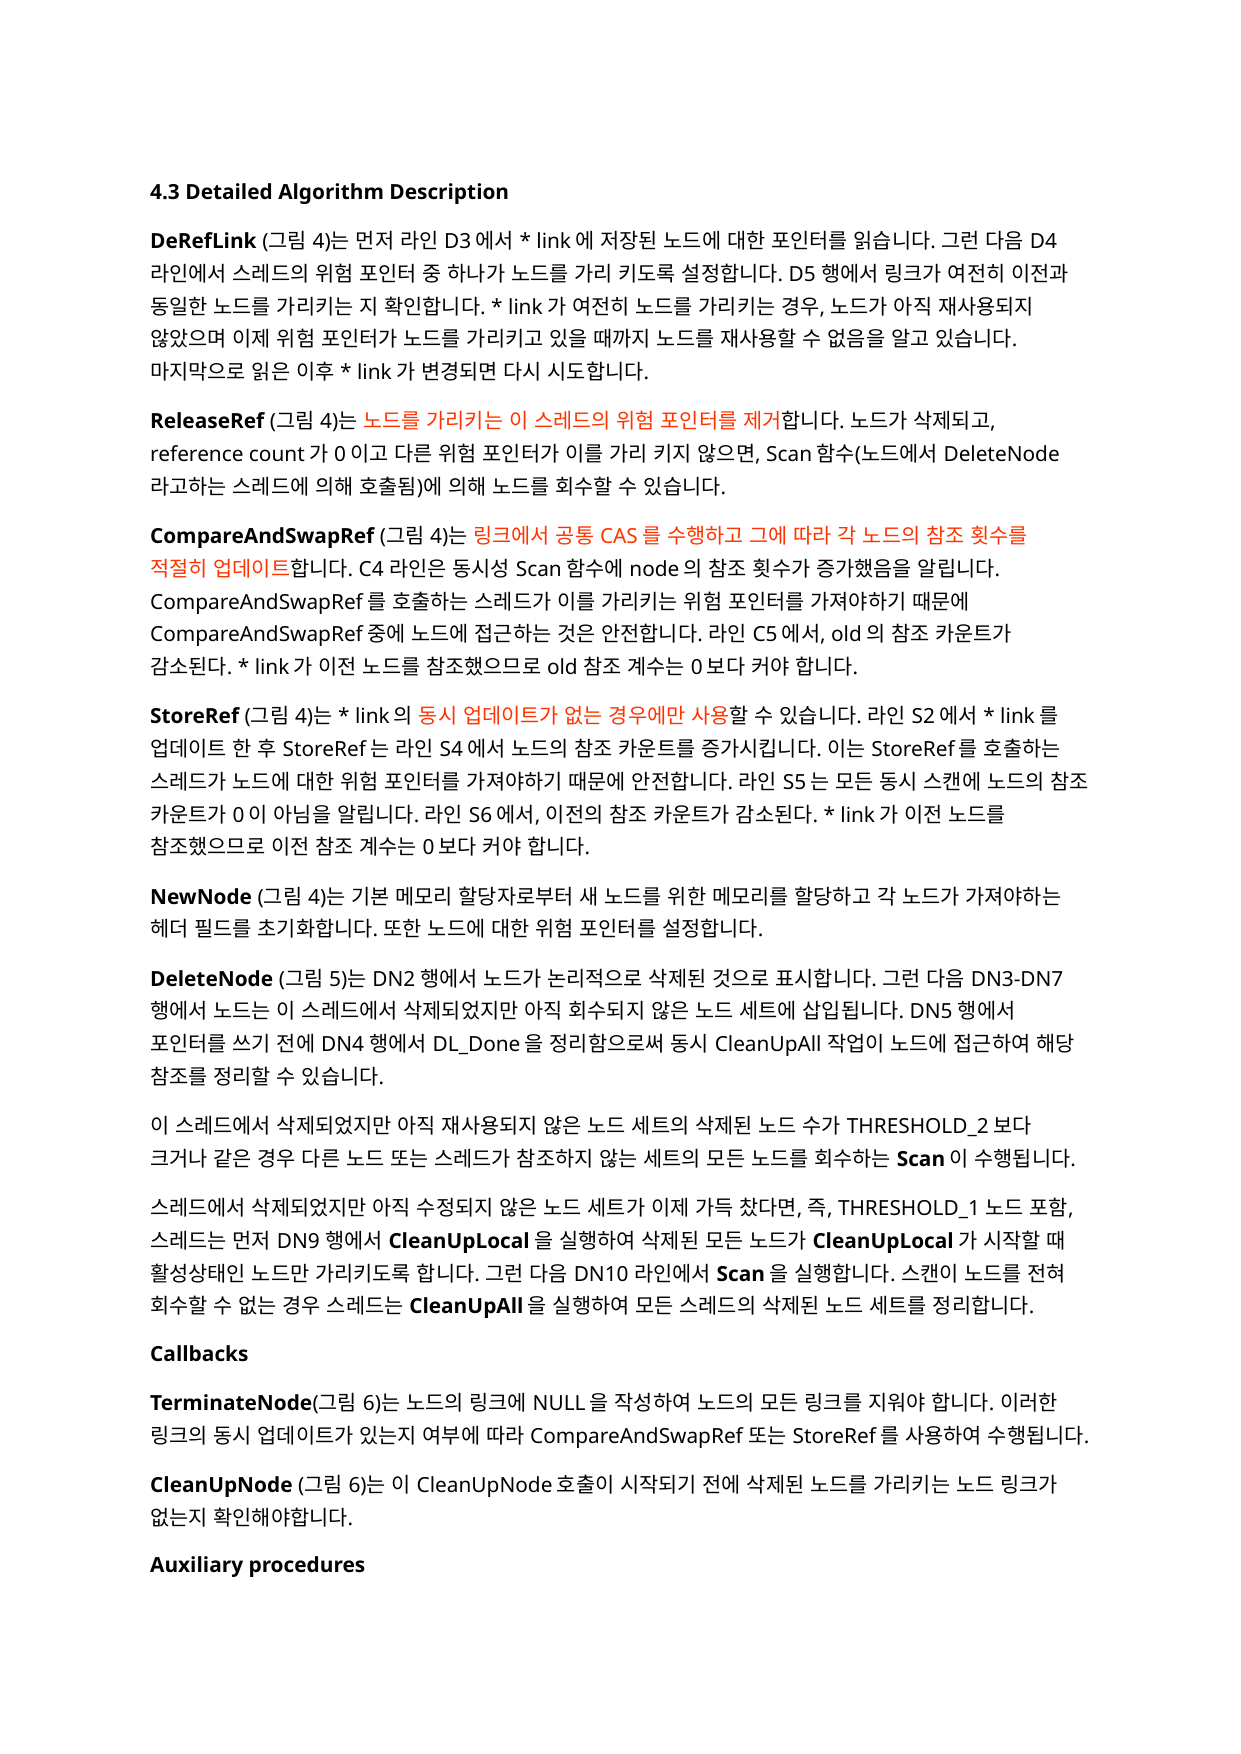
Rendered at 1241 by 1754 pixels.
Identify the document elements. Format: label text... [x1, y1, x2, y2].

text TerminateNode(그림 6)는 노드의 링크에 NULL을 작성하여 노드의 모든 링크를 지워야 합니다. 이러한 링크의 동시 업데이트가 있는지 여부에 따라 CompareAndSwapRef 또는 StoreRef를 사용하여 수행됩니다. [150, 1386, 1090, 1449]
text StoreRef (그림 4)는 * link의 동시 업데이트가 없는 경우에만 사용할 수 있습니다. 라인 S2에서 * link를 업데이트 한 후 StoreRef는 라인 S4에서 노드의 참조 카운트를 증가시킵니다. 이는 StoreRef를 호출하는 스레드가 노드에 대한 위험 포인터를 가져야하기 때문에 안전합니다. 라인 S5는 모든 동시 스캔에 노드의 참조 카운트가 0이 아님을 알립니다. 라인 S6에서, 이전의 참조 카운트가 감소된다. * link가 이전 노드를 참조했으므로 이전 참조 계수는 0보다 커야 합니다. [150, 700, 1090, 861]
text NewNode (그림 4)는 기본 메모리 할당자로부터 새 노드를 위한 메모리를 할당하고 각 노드가 가져야하는 헤더 필드를 초기화합니다. 또한 노드에 대한 위험 포인터를 설정합니다. [150, 880, 1090, 943]
text Auxiliary procedures [150, 1551, 1090, 1579]
text 스레드에서 삭제되었지만 아직 수정되지 않은 노드 세트가 이제 가득 찼다면, 즉, THRESHOLD_1 노드 포함, 스레드는 먼저 DN9 행에서 CleanUpLocal을 실행하여 삭제된 모든 노드가 CleanUpLocal가 시작할 때 활성상태인 노드만 가리키도록 합니다. 그런 다음 DN10 라인에서 Scan을 실행합니다. 스캔이 노드를 전혀 회수할 수 없는 경우 스레드는 CleanUpAll을 실행하여 모든 스레드의 삭제된 노드 세트를 정리합니다. [150, 1192, 1090, 1320]
text DeleteNode (그림 5)는 DN2 행에서 노드가 논리적으로 삭제된 것으로 표시합니다. 그런 다음 DN3-DN7 행에서 노드는 이 스레드에서 삭제되었지만 아직 회수되지 않은 노드 세트에 삽입됩니다. DN5 행에서 포인터를 쓰기 전에 DN4 행에서 DL_Done을 정리함으로써 동시 CleanUpAll 작업이 노드에 접근하여 해당 참조를 정리할 수 있습니다. [150, 962, 1090, 1090]
text 4.3 Detailed Algorithm Description [150, 177, 1090, 206]
text DeRefLink (그림 4)는 먼저 라인 D3에서 * link에 저장된 노드에 대한 포인터를 읽습니다. 그런 다음 D4 라인에서 스레드의 위험 포인터 중 하나가 노드를 가리 키도록 설정합니다. D5 행에서 링크가 여전히 이전과 동일한 노드를 가리키는 지 확인합니다. * link가 여전히 노드를 가리키는 경우, 노드가 아직 재사용되지 않았으며 이제 위험 포인터가 노드를 가리키고 있을 때까지 노드를 재사용할 수 없음을 알고 있습니다. 마지막으로 읽은 이후 * link가 변경되면 다시 시도합니다. [150, 224, 1090, 386]
text Callbacks [150, 1339, 1090, 1367]
text CompareAndSwapRef (그림 4)는 링크에서 공통 CAS를 수행하고 그에 따라 각 노드의 참조 횟수를 적절히 업데이트합니다. C4 라인은 동시성 Scan함수에 node의 참조 횟수가 증가했음을 알립니다. CompareAndSwapRef를 호출하는 스레드가 이를 가리키는 위험 포인터를 가져야하기 때문에 CompareAndSwapRef중에 노드에 접근하는 것은 안전합니다. 라인 C5에서, old의 참조 카운트가 감소된다. * link가 이전 노드를 참조했으므로 old 참조 계수는 0보다 커야 합니다. [150, 519, 1090, 681]
text 이 스레드에서 삭제되었지만 아직 재사용되지 않은 노드 세트의 삭제된 노드 수가 THRESHOLD_2보다 크거나 같은 경우 다른 노드 또는 스레드가 참조하지 않는 세트의 모든 노드를 회수하는 Scan이 수행됩니다. [150, 1109, 1090, 1172]
text ReleaseRef (그림 4)는 노드를 가리키는 이 스레드의 위험 포인터를 제거합니다. 노드가 삭제되고, reference count가 0이고 다른 위험 포인터가 이를 가리 키지 않으면, Scan함수(노드에서 DeleteNode라고하는 스레드에 의해 호출됨)에 의해 노드를 회수할 수 있습니다. [150, 405, 1090, 500]
text CleanUpNode (그림 6)는 이 CleanUpNode호출이 시작되기 전에 삭제된 노드를 가리키는 노드 링크가 없는지 확인해야합니다. [150, 1468, 1090, 1531]
